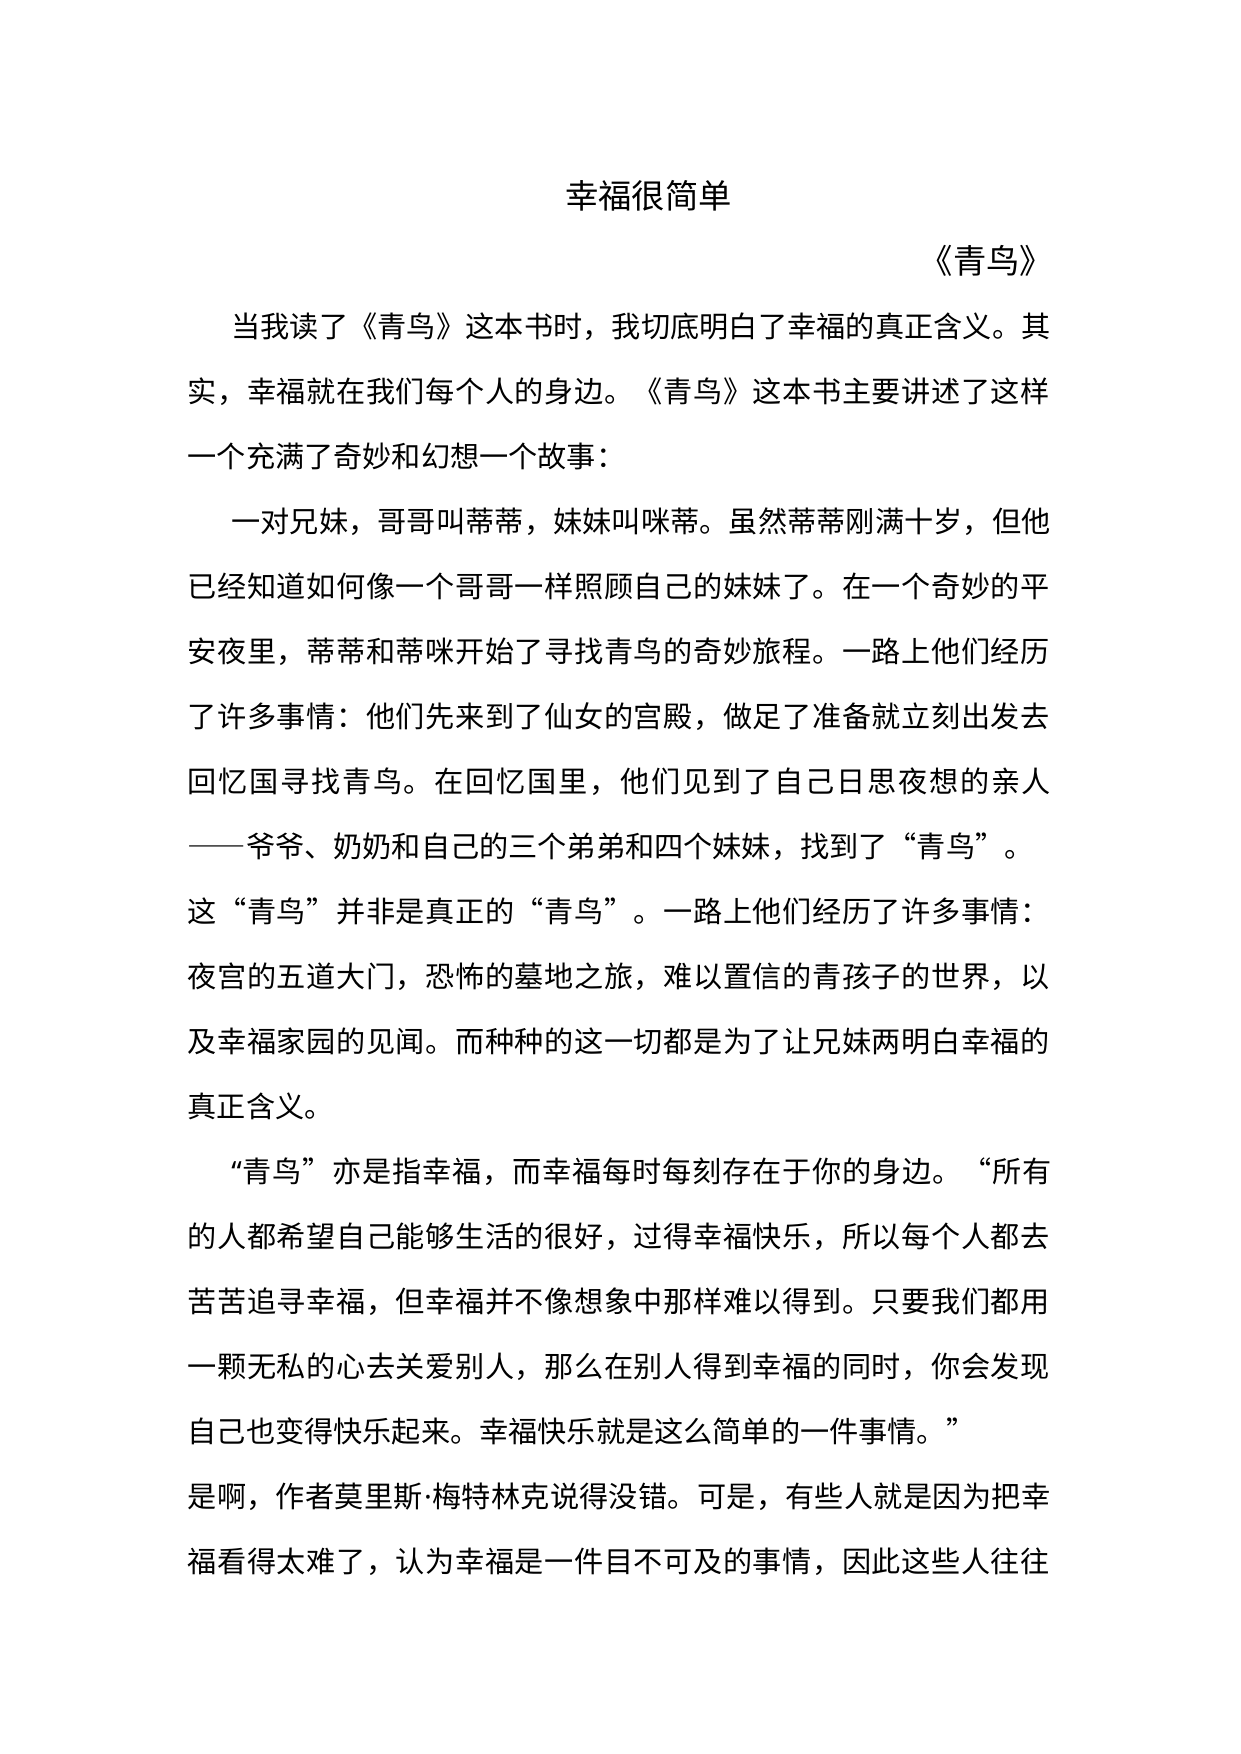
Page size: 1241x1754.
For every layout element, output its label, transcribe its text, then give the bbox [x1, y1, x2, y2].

text 一对兄妹，哥哥叫蒂蒂，妹妹叫咪蒂。虽然蒂蒂刚满十岁，但他已经知道如何像一个哥哥一样照顾自己的妹妹了。在一个奇妙的平安夜里，蒂蒂和蒂咪开始了寻找青鸟的奇妙旅程。一路上他们经历了许多事情：他们先来到了仙女的宫殿，做足了准备就立刻出发去回忆国寻找青鸟。在回忆国里，他们见到了自己日思夜想的亲人——爷爷、奶奶和自己的三个弟弟和四个妹妹，找到了“青鸟”。 [187, 487, 1053, 877]
text 幸福很简单 [187, 162, 1053, 227]
text “青鸟”亦是指幸福，而幸福每时每刻存在于你的身边。“所有的人都希望自己能够生活的很好，过得幸福快乐，所以每个人都去苦苦追寻幸福，但幸福并不像想象中那样难以得到。只要我们都用一颗无私的心去关爱别人，那么在别人得到幸福的同时，你会发现自己也变得快乐起来。幸福快乐就是这么简单的一件事情。” [187, 1137, 1053, 1462]
text 《青鸟》 [187, 227, 1053, 292]
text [187, 1462, 1053, 1592]
text 当我读了《青鸟》这本书时，我切底明白了幸福的真正含义。其实，幸福就在我们每个人的身边。《青鸟》这本书主要讲述了这样一个充满了奇妙和幻想一个故事： [187, 292, 1053, 487]
text 这“青鸟”并非是真正的“青鸟”。一路上他们经历了许多事情：夜宫的五道大门，恐怖的墓地之旅，难以置信的青孩子的世界，以及幸福家园的见闻。而种种的这一切都是为了让兄妹两明白幸福的真正含义。 [187, 877, 1053, 1137]
